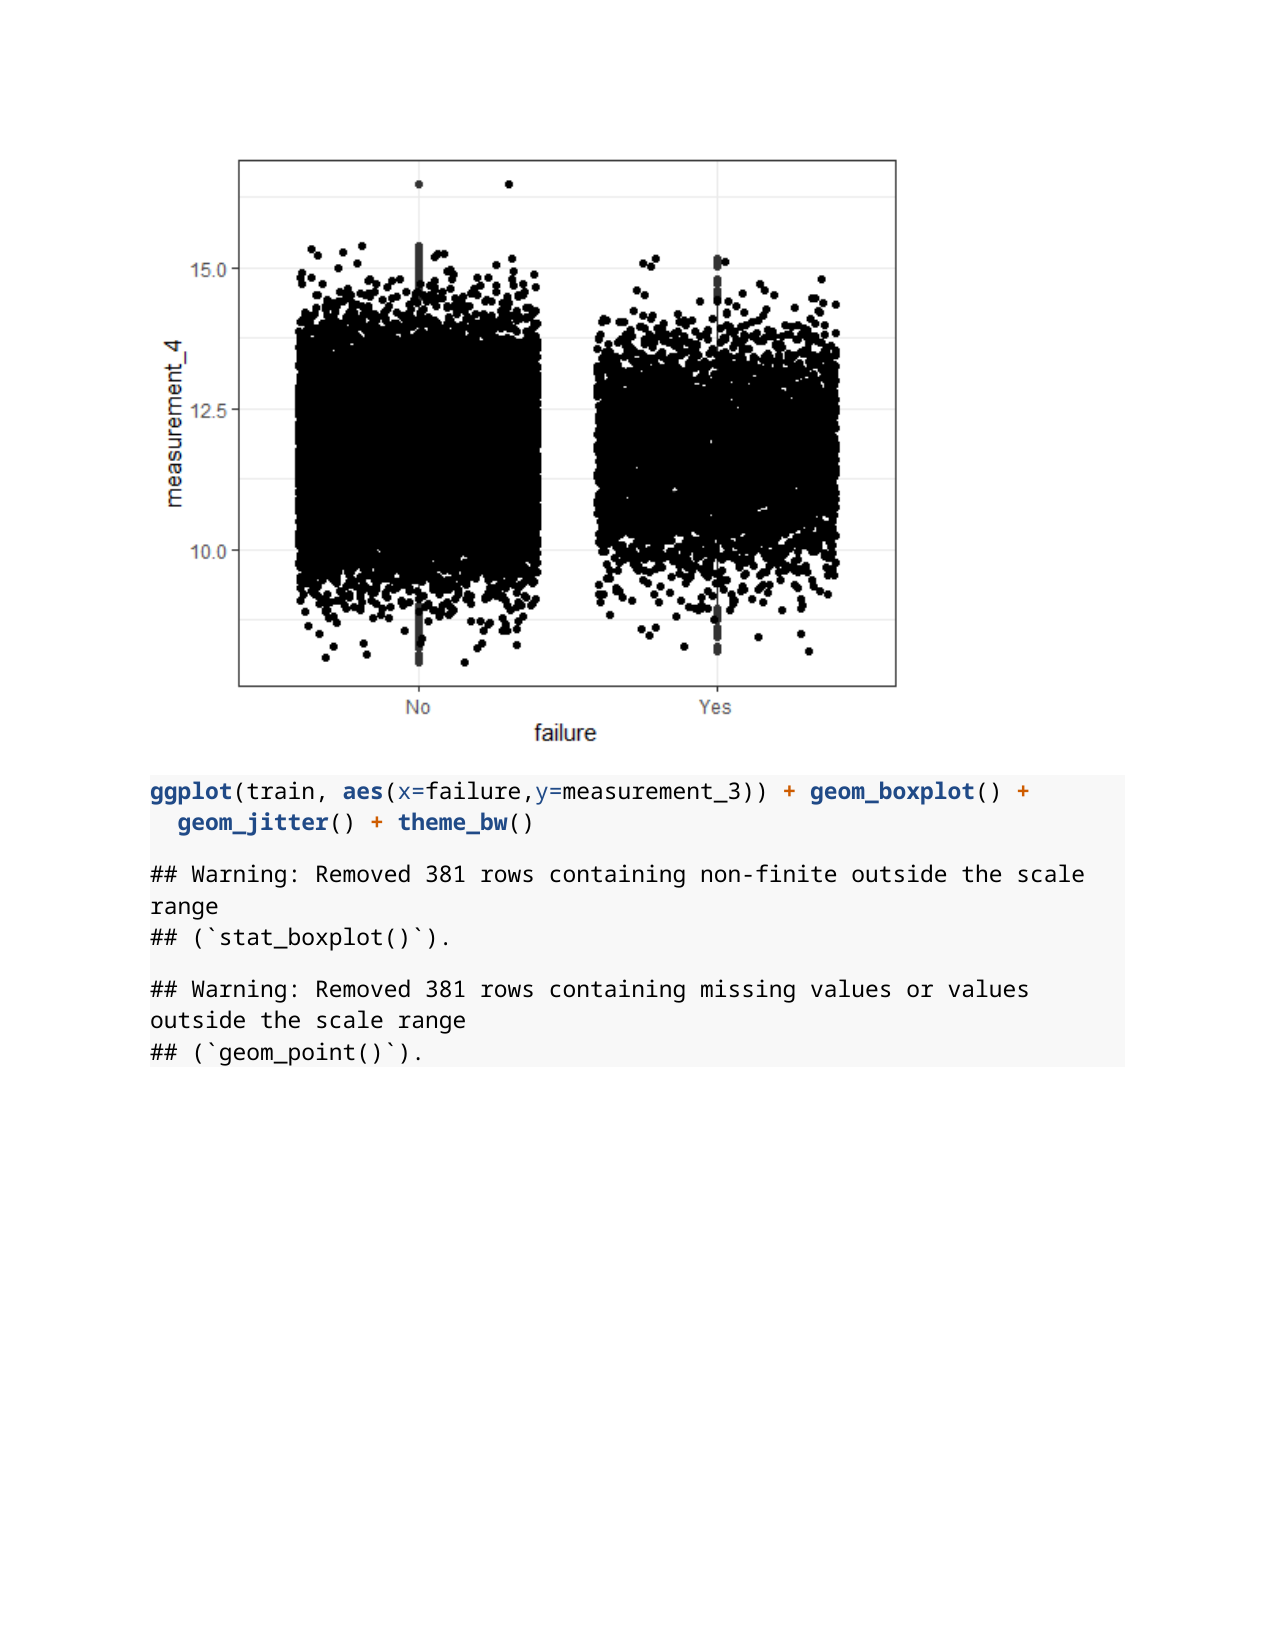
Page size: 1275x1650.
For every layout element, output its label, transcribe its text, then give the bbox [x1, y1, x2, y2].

text ## Warning: Removed 381 rows containing missing values or values outside the scale range ## (`geom_point()`). [150, 973, 1125, 1067]
picture [150, 150, 908, 757]
text ## Warning: Removed 381 rows containing non-finite outside the scale range ## (`stat_boxplot()`). [150, 858, 1125, 952]
text ggplot(train, aes(x=failure,y=measurement_3)) + geom_boxplot() + geom_jitter() + theme_bw() [535, 775, 1125, 838]
